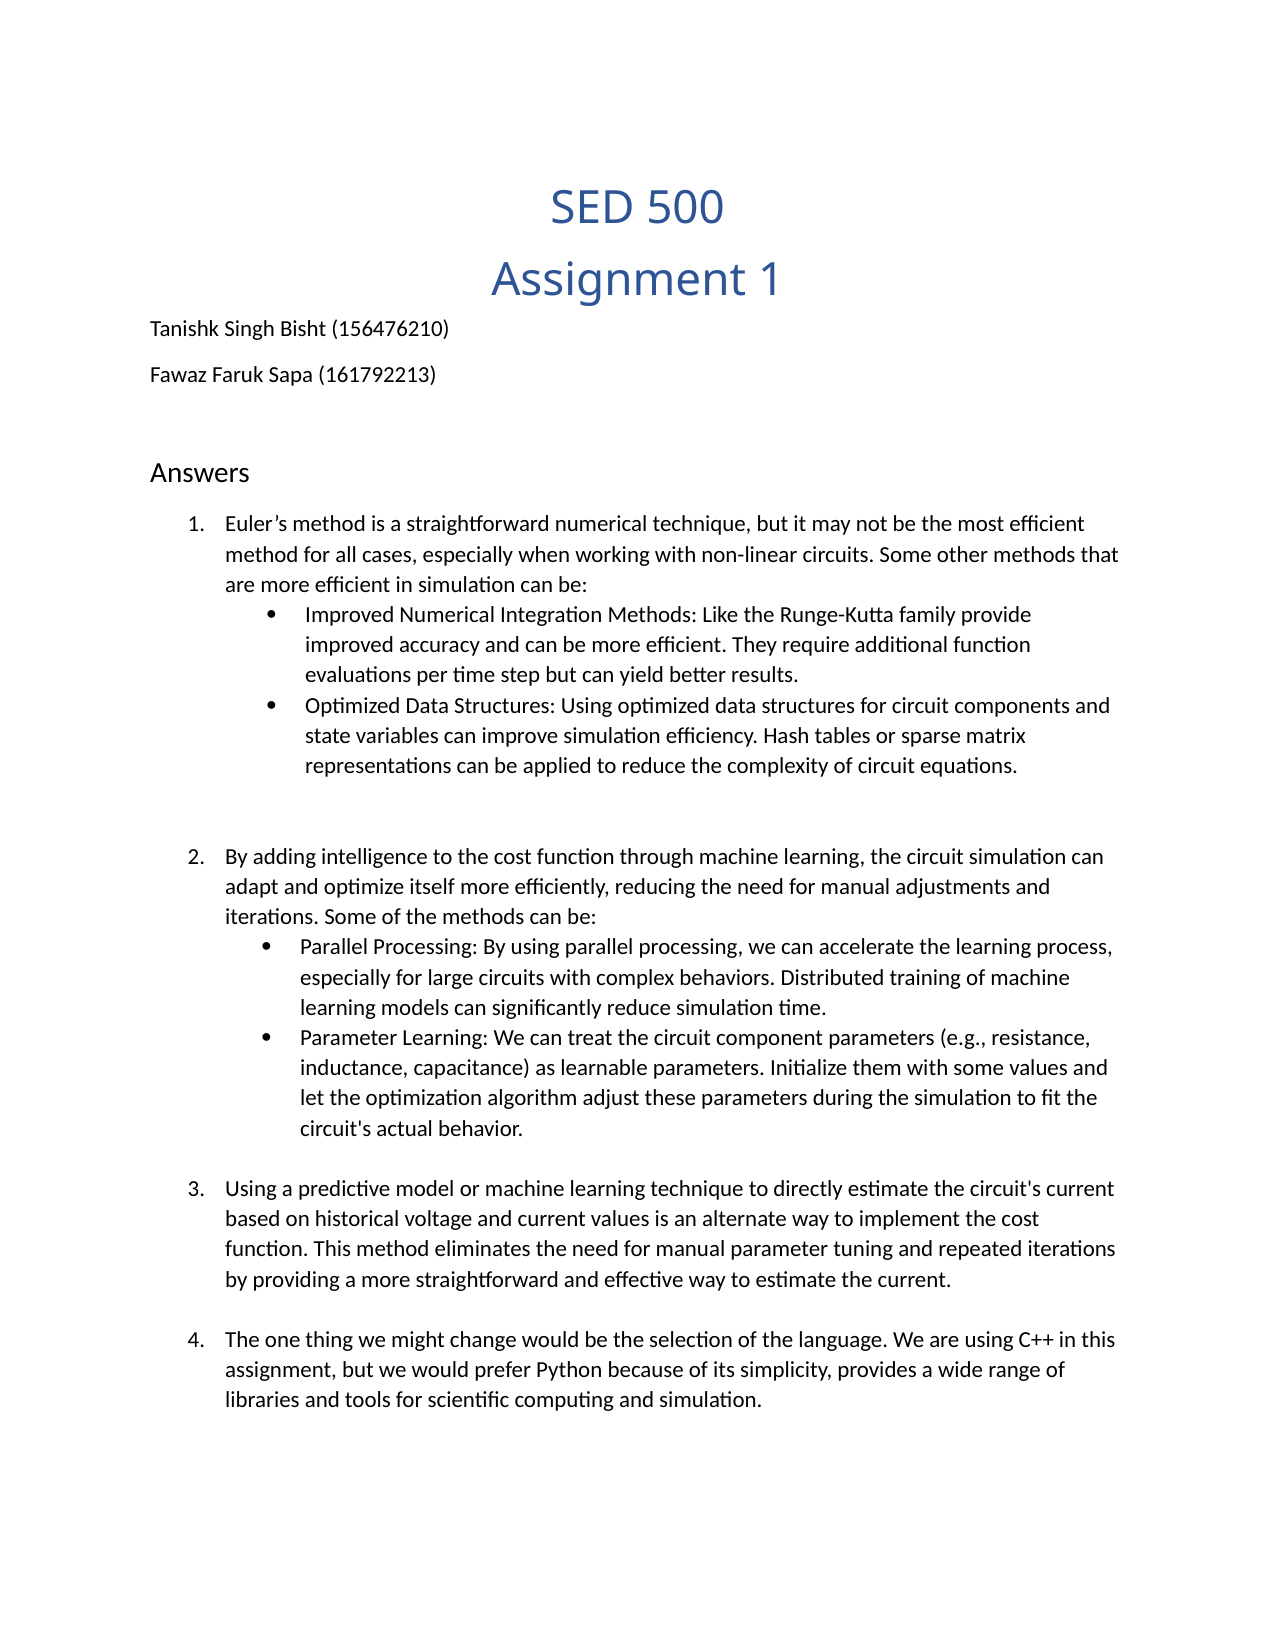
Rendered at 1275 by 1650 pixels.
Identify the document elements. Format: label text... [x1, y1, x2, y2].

text Answers [150, 454, 1125, 490]
list Using a predictive model or machine learning technique to directly estimate the circuit's current based on historical voltage and current values is an alternate way to implement the cost function. This method eliminates the need for manual parameter tuning and repeated iterations by providing a more straightforward and effective way to estimate the current. [187, 1174, 1125, 1293]
list Parallel Processing: By using parallel processing, we can accelerate the learning process, especially for large circuits with complex behaviors. Distributed training of machine learning models can significantly reduce simulation time. [262, 932, 1125, 1021]
list Parameter Learning: We can treat the circuit component parameters (e.g., resistance, inductance, capacitance) as learnable parameters. Initialize them with some values and let the optimization algorithm adjust these parameters during the simulation to fit the circuit's actual behavior. [262, 1023, 1125, 1142]
list Improved Numerical Integration Methods: Like the Runge-Kutta family provide improved accuracy and can be more efficient. They require additional function evaluations per time step but can yield better results. [267, 600, 1125, 688]
text Fawaz Faruk Sapa (161792213) [150, 361, 1125, 389]
list Optimized Data Structures: Using optimized data structures for circuit components and state variables can improve simulation efficiency. Hash tables or sparse matrix representations can be applied to reduce the complexity of circuit equations. [267, 691, 1125, 779]
list By adding intelligence to the cost function through machine learning, the circuit simulation can adapt and optimize itself more efficiently, reducing the need for manual adjustments and iterations. Some of the methods can be: [187, 842, 1125, 930]
subtitle Assignment 1 [150, 246, 1125, 309]
list Euler’s method is a straightforward numerical technique, but it may not be the most efficient method for all cases, especially when working with non-linear circuits. Some other methods that are more efficient in simulation can be: [187, 509, 1125, 598]
text Tanishk Singh Bisht (156476210) [150, 314, 1125, 342]
list The one thing we might change would be the selection of the language. We are using C++ in this assignment, but we would prefer Python because of its simplicity, provides a wide range of libraries and tools for scientific computing and simulation. [187, 1325, 1125, 1413]
subtitle SED 500 [150, 175, 1125, 237]
